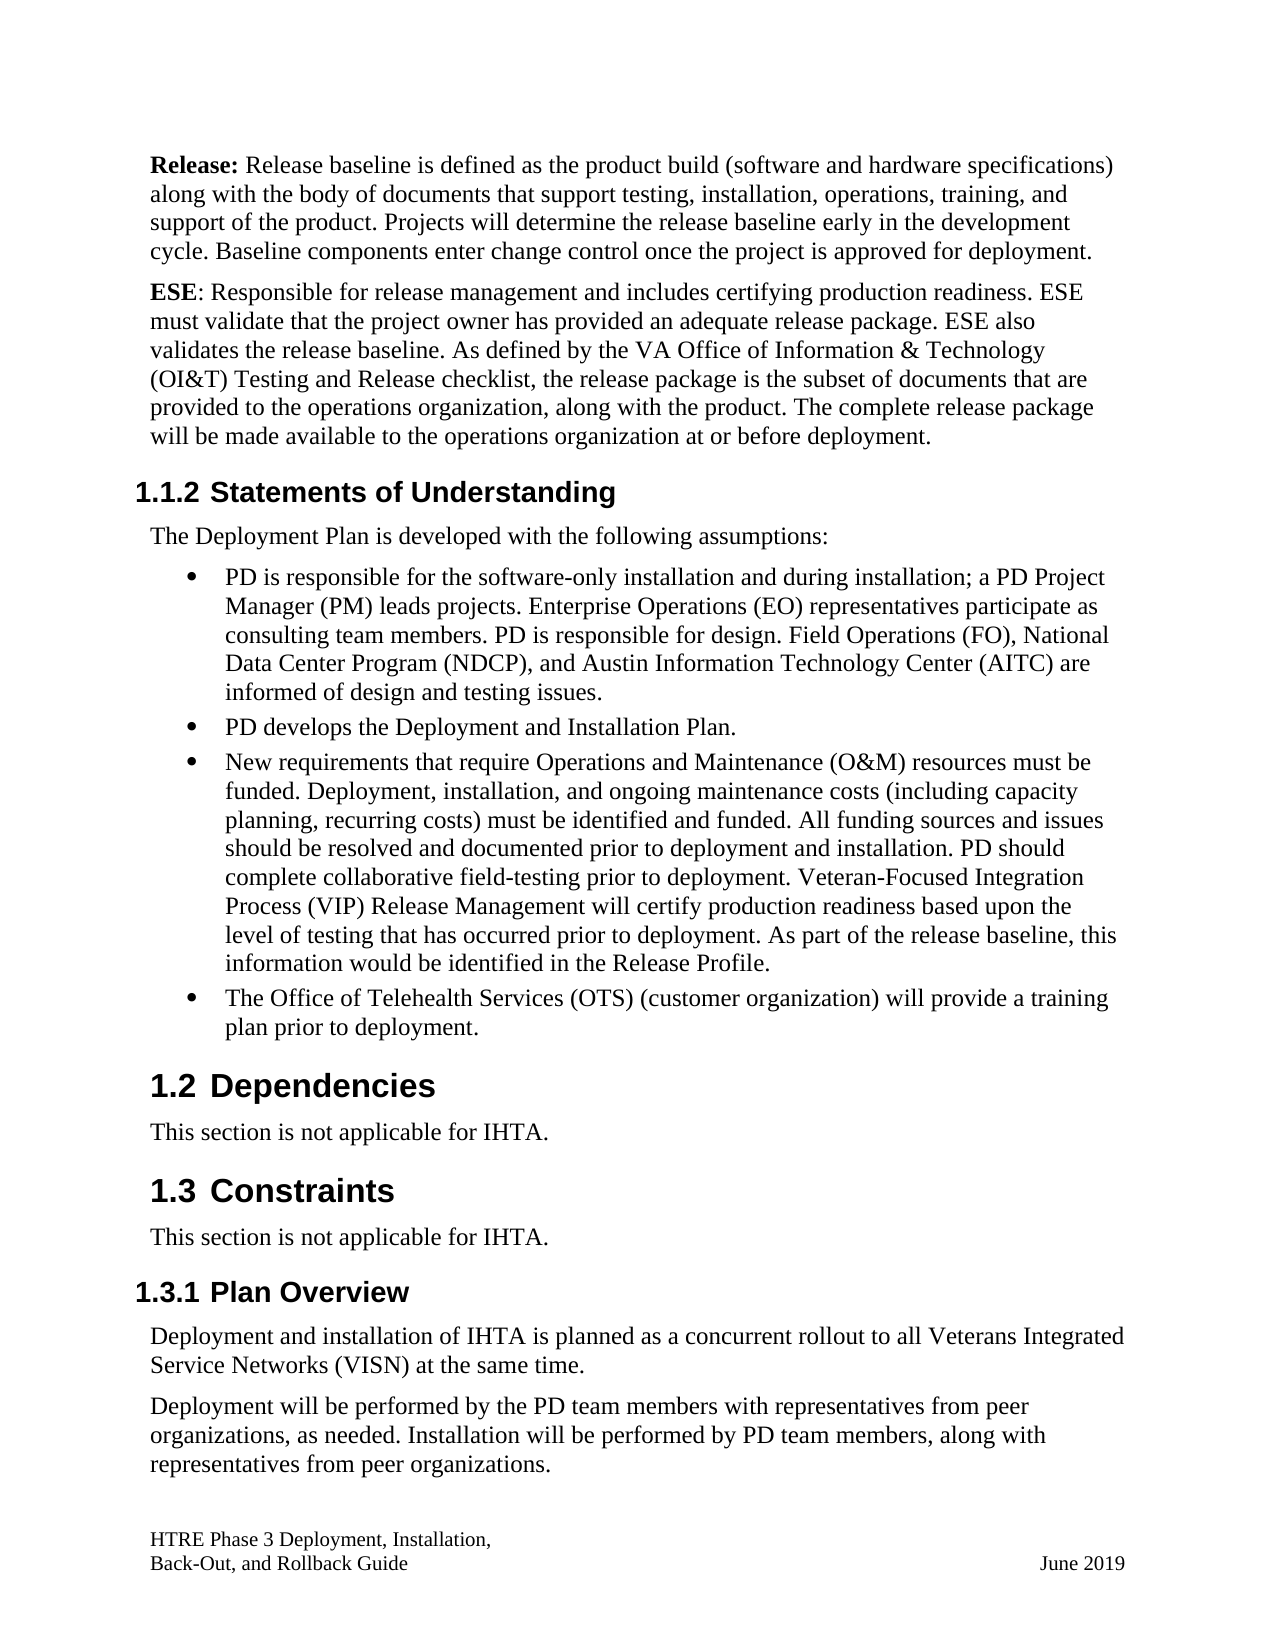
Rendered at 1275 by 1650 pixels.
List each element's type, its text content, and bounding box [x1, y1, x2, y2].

subtitle Statements of Understanding [135, 475, 1125, 508]
text PD develops the Deployment and Installation Plan. [187, 712, 1125, 741]
text New requirements that require Operations and Maintenance (O&M) resources must be funded. Deployment, installation, and ongoing maintenance costs (including capacity planning, recurring costs) must be identified and funded. All funding sources and issues should be resolved and documented prior to deployment and installation. PD should complete collaborative field-testing prior to deployment. Veteran-Focused Integration Process (VIP) Release Management will certify production readiness based upon the level of testing that has occurred prior to deployment. As part of the release baseline, this information would be identified in the Release Profile. [187, 747, 1125, 977]
subtitle Plan Overview [135, 1275, 1125, 1309]
text The Office of Telehealth Services (OTS) (customer organization) will provide a training plan prior to deployment. [187, 983, 1125, 1041]
text The Deployment Plan is developed with the following assumptions: [150, 521, 1125, 550]
text Release: Release baseline is defined as the product build (software and hardware specifications) along with the body of documents that support testing, installation, operations, training, and support of the product. Projects will determine the release baseline early in the development cycle. Baseline components enter change control once the project is approved for deployment. [150, 150, 1125, 265]
subtitle Dependencies [150, 1066, 1125, 1104]
text Deployment will be performed by the PD team members with representatives from peer organizations, as needed. Installation will be performed by PD team members, along with representatives from peer organizations. [150, 1391, 1125, 1478]
text ESE: Responsible for release management and includes certifying production readiness. ESE must validate that the project owner has provided an adequate release package. ESE also validates the release baseline. As defined by the VA Office of Information & Technology (OI&T) Testing and Release checklist, the release package is the subset of documents that are provided to the operations organization, along with the product. The complete release package will be made available to the operations organization at or before deployment. [150, 277, 1125, 450]
text PD is responsible for the software-only installation and during installation; a PD Project Manager (PM) leads projects. Enterprise Operations (EO) representatives participate as consulting team members. PD is responsible for design. Field Operations (FO), National Data Center Program (NDCP), and Austin Information Technology Center (AITC) are informed of design and testing issues. [187, 562, 1125, 706]
subtitle Constraints [150, 1171, 1125, 1209]
text This section is not applicable for IHTA. [150, 1222, 1125, 1250]
text Deployment and installation of IHTA is planned as a concurrent rollout to all Veterans Integrated Service Networks (VISN) at the same time. [150, 1321, 1125, 1379]
text This section is not applicable for IHTA. [150, 1117, 1125, 1146]
